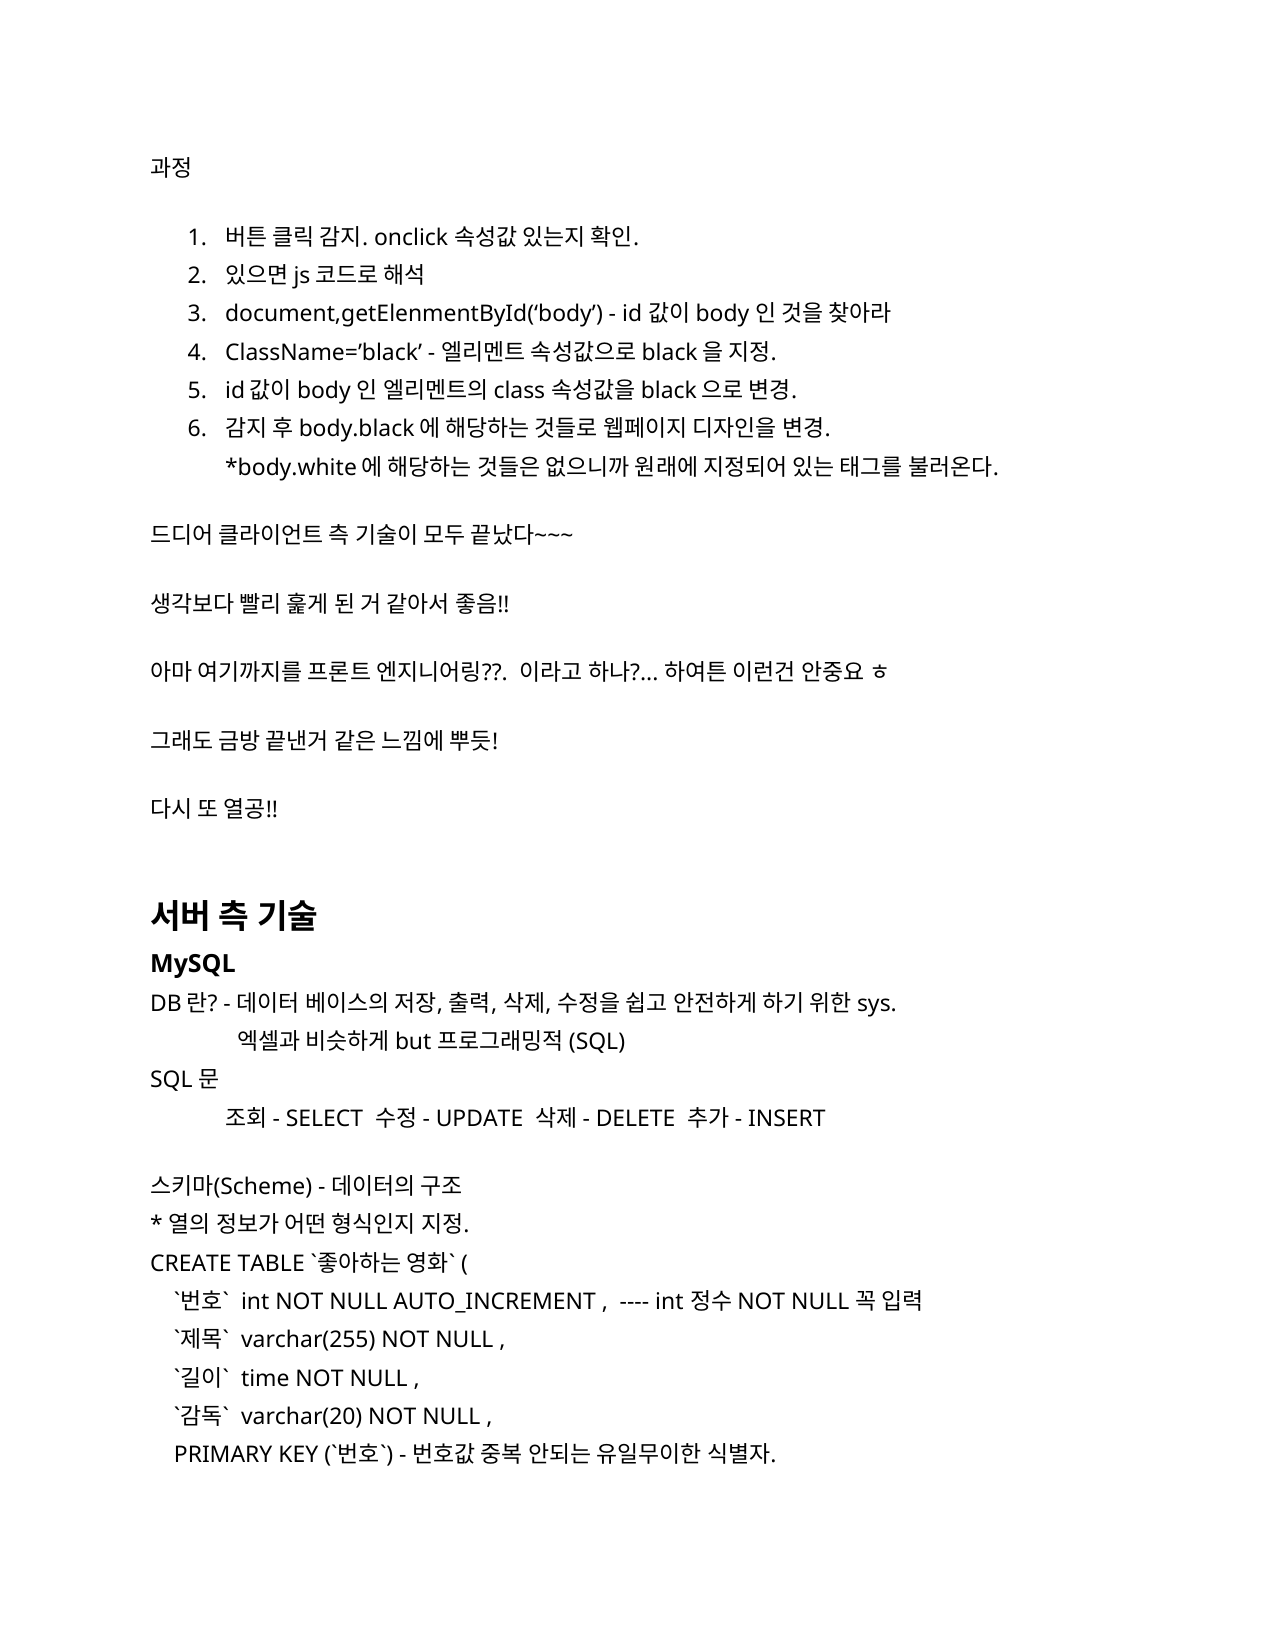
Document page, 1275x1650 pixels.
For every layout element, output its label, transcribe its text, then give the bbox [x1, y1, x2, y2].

text 과정 [150, 150, 1125, 183]
text 아마 여기까지를 프론트 엔지니어링??. 이라고 하나?... 하여튼 이런건 안중요 ㅎ [150, 654, 1125, 687]
list ClassName=’black’ - 엘리멘트 속성값으로 black을 지정. [187, 333, 1125, 367]
text 조회 - SELECT 수정 - UPDATE 삭제 - DELETE 추가 - INSERT [150, 1099, 1125, 1133]
text `번호` int NOT NULL AUTO_INCREMENT , ---- int 정수 NOT NULL 꼭 입력 [150, 1283, 1125, 1316]
list id값이 body 인 엘리멘트의 class 속성값을 black으로 변경. [187, 372, 1125, 405]
text 다시 또 열공!! [150, 791, 1125, 824]
text PRIMARY KEY (`번호`) - 번호값 중복 안되는 유일무이한 식별자. [150, 1436, 1125, 1469]
text 스키마(Scheme) - 데이터의 구조 [150, 1168, 1125, 1201]
text 그래도 금방 끝낸거 같은 느낌에 뿌듯! [150, 722, 1125, 756]
text CREATE TABLE `좋아하는 영화` ( [150, 1244, 1125, 1278]
text 생각보다 빨리 훑게 된 거 같아서 좋음!! [150, 585, 1125, 619]
text 드디어 클라이언트 측 기술이 모두 끝났다~~~ [150, 517, 1125, 550]
list 버튼 클릭 감지. onclick 속성값 있는지 확인. [187, 218, 1125, 252]
list document,getElenmentById(‘body’) - id 값이 body 인 것을 찾아라 [187, 295, 1125, 328]
text SQL 문 [150, 1061, 1125, 1094]
list 있으면 js코드로 해석 [187, 257, 1125, 290]
text 엑셀과 비슷하게 but 프로그래밍적 (SQL) [150, 1023, 1125, 1056]
text `길이` time NOT NULL , [150, 1359, 1125, 1393]
list 감지 후 body.black에 해당하는 것들로 웹페이지 디자인을 변경. [187, 410, 1125, 443]
text DB란? - 데이터 베이스의 저장, 출력, 삭제, 수정을 쉽고 안전하게 하기 위한 sys. [150, 984, 1125, 1018]
text 서버 측 기술 [150, 890, 1125, 938]
text * 열의 정보가 어떤 형식인지 지정. [150, 1206, 1125, 1239]
text *body.white에 해당하는 것들은 없으니까 원래에 지정되어 있는 태그를 불러온다. [150, 448, 1125, 482]
text MySQL [150, 945, 1125, 979]
text `제목` varchar(255) NOT NULL , [150, 1321, 1125, 1354]
text `감독` varchar(20) NOT NULL , [150, 1398, 1125, 1431]
